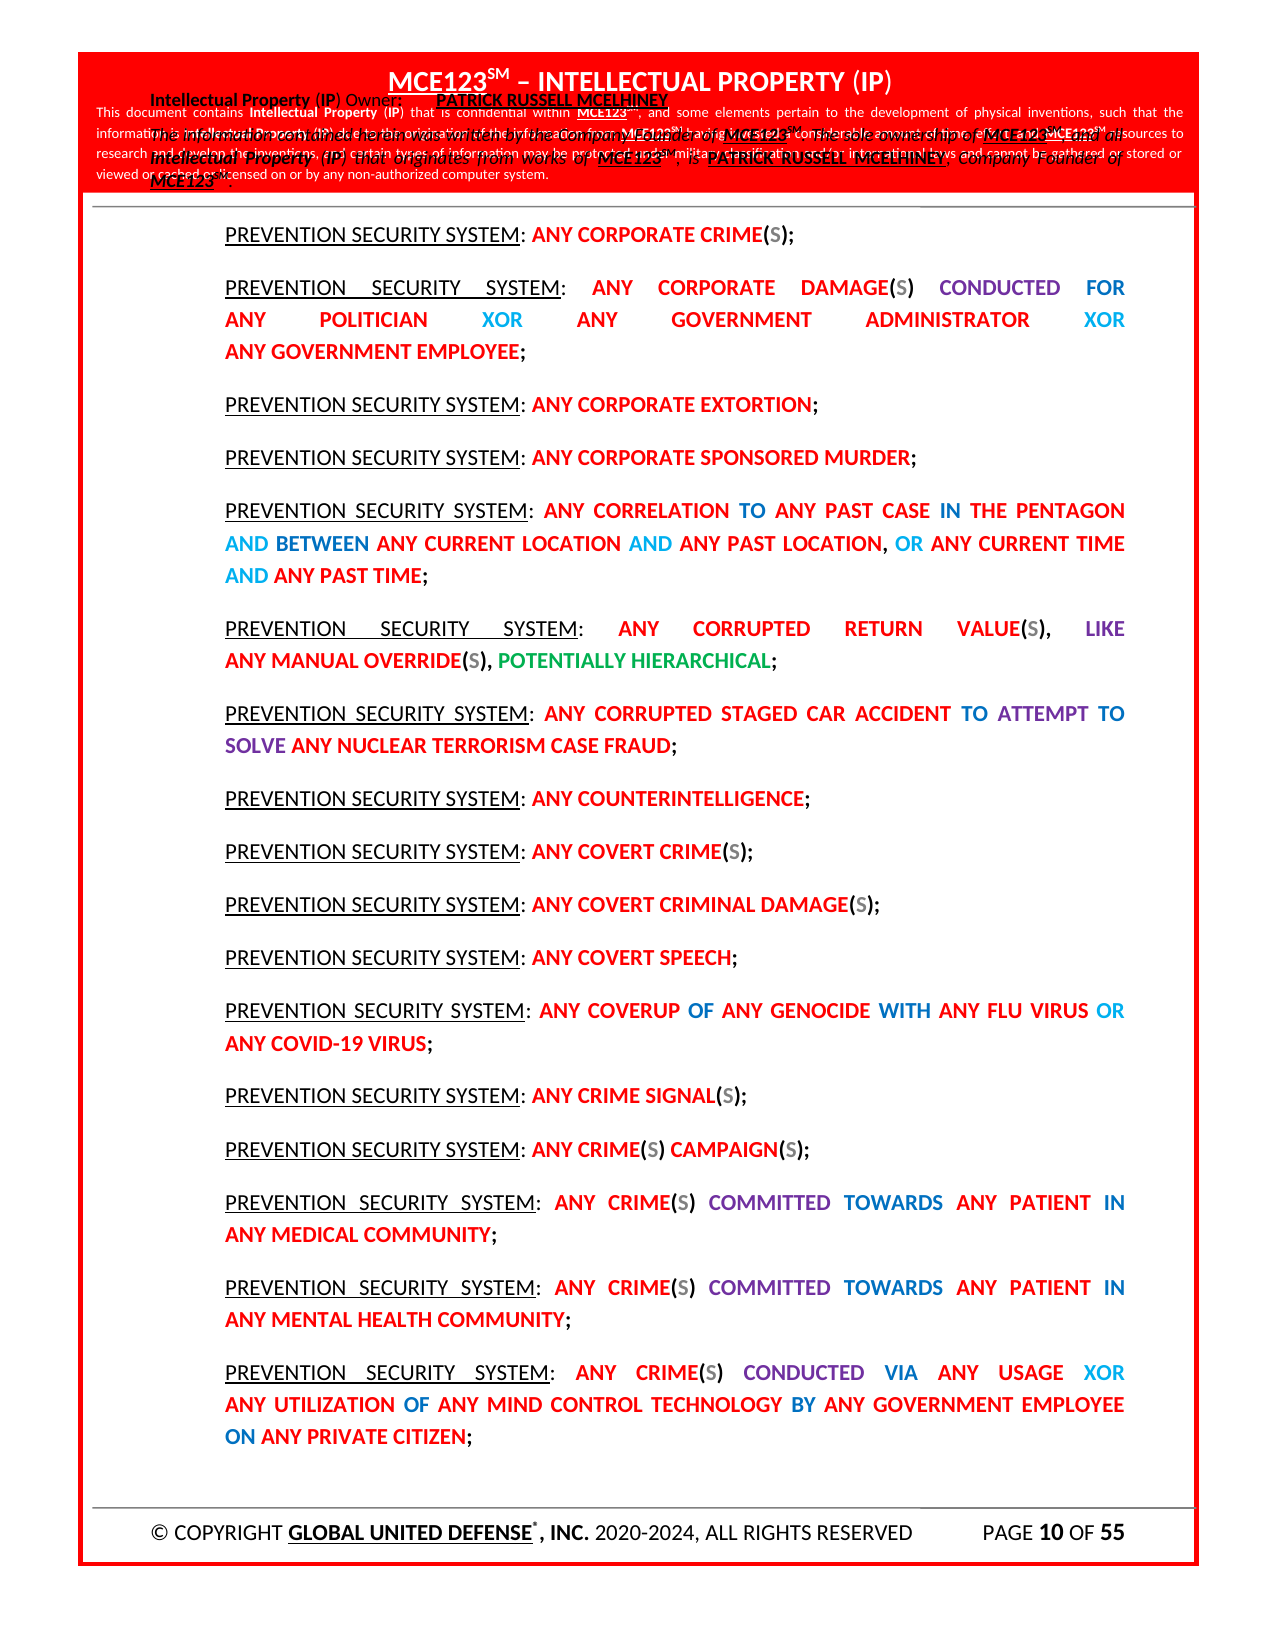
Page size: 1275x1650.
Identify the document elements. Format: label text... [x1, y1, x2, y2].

text PREVENTION SECURITY SYSTEM: ANY CRIME(S) CAMPAIGN(S); [225, 1135, 1125, 1163]
text PREVENTION SECURITY SYSTEM: ANY CRIME(S) CONDUCTED VIA ANY USAGE XOR ANY UTILIZATION OF ANY MIND CONTROL TECHNOLOGY BY ANY GOVERNMENT EMPLOYEE ON ANY PRIVATE CITIZEN; [225, 1358, 1125, 1451]
text PREVENTION SECURITY SYSTEM: ANY CORPORATE CRIME(S); [225, 220, 1125, 248]
text PREVENTION SECURITY SYSTEM: ANY CRIME SIGNAL(S); [225, 1082, 1125, 1110]
text PREVENTION SECURITY SYSTEM: ANY COUNTERINTELLIGENCE; [225, 784, 1125, 812]
text PREVENTION SECURITY SYSTEM: ANY CRIME(S) COMMITTED TOWARDS ANY PATIENT IN ANY MEDICAL COMMUNITY; [225, 1188, 1125, 1248]
text PREVENTION SECURITY SYSTEM: ANY CRIME(S) COMMITTED TOWARDS ANY PATIENT IN ANY MENTAL HEALTH COMMUNITY; [225, 1273, 1125, 1333]
text PREVENTION SECURITY SYSTEM: ANY COVERT CRIMINAL DAMAGE(S); [225, 890, 1125, 918]
text PREVENTION SECURITY SYSTEM: ANY CORRUPTED RETURN VALUE(S), LIKE ANY MANUAL OVERRIDE(S), POTENTIALLY HIERARCHICAL; [225, 614, 1125, 674]
text PREVENTION SECURITY SYSTEM: ANY CORRUPTED STAGED CAR ACCIDENT TO ATTEMPT TO SOLVE ANY NUCLEAR TERRORISM CASE FRAUD; [225, 699, 1125, 759]
text PREVENTION SECURITY SYSTEM: ANY COVERT SPEECH; [225, 943, 1125, 971]
text PREVENTION SECURITY SYSTEM: ANY CORPORATE SPONSORED MURDER; [225, 443, 1125, 472]
text PREVENTION SECURITY SYSTEM: ANY COVERUP OF ANY GENOCIDE WITH ANY FLU VIRUS OR ANY COVID-19 VIRUS; [225, 996, 1125, 1057]
text PREVENTION SECURITY SYSTEM: ANY CORRELATION TO ANY PAST CASE IN THE PENTAGON AND BETWEEN ANY CURRENT LOCATION AND ANY PAST LOCATION, OR ANY CURRENT TIME AND ANY PAST TIME; [225, 497, 1125, 589]
text PREVENTION SECURITY SYSTEM: ANY CORPORATE DAMAGE(S) CONDUCTED FOR ANY POLITICIAN XOR ANY GOVERNMENT ADMINISTRATOR XOR ANY GOVERNMENT EMPLOYEE; [225, 273, 1125, 366]
text PREVENTION SECURITY SYSTEM: ANY CORPORATE EXTORTION; [225, 391, 1125, 418]
text PREVENTION SECURITY SYSTEM: ANY COVERT CRIME(S); [225, 837, 1125, 865]
